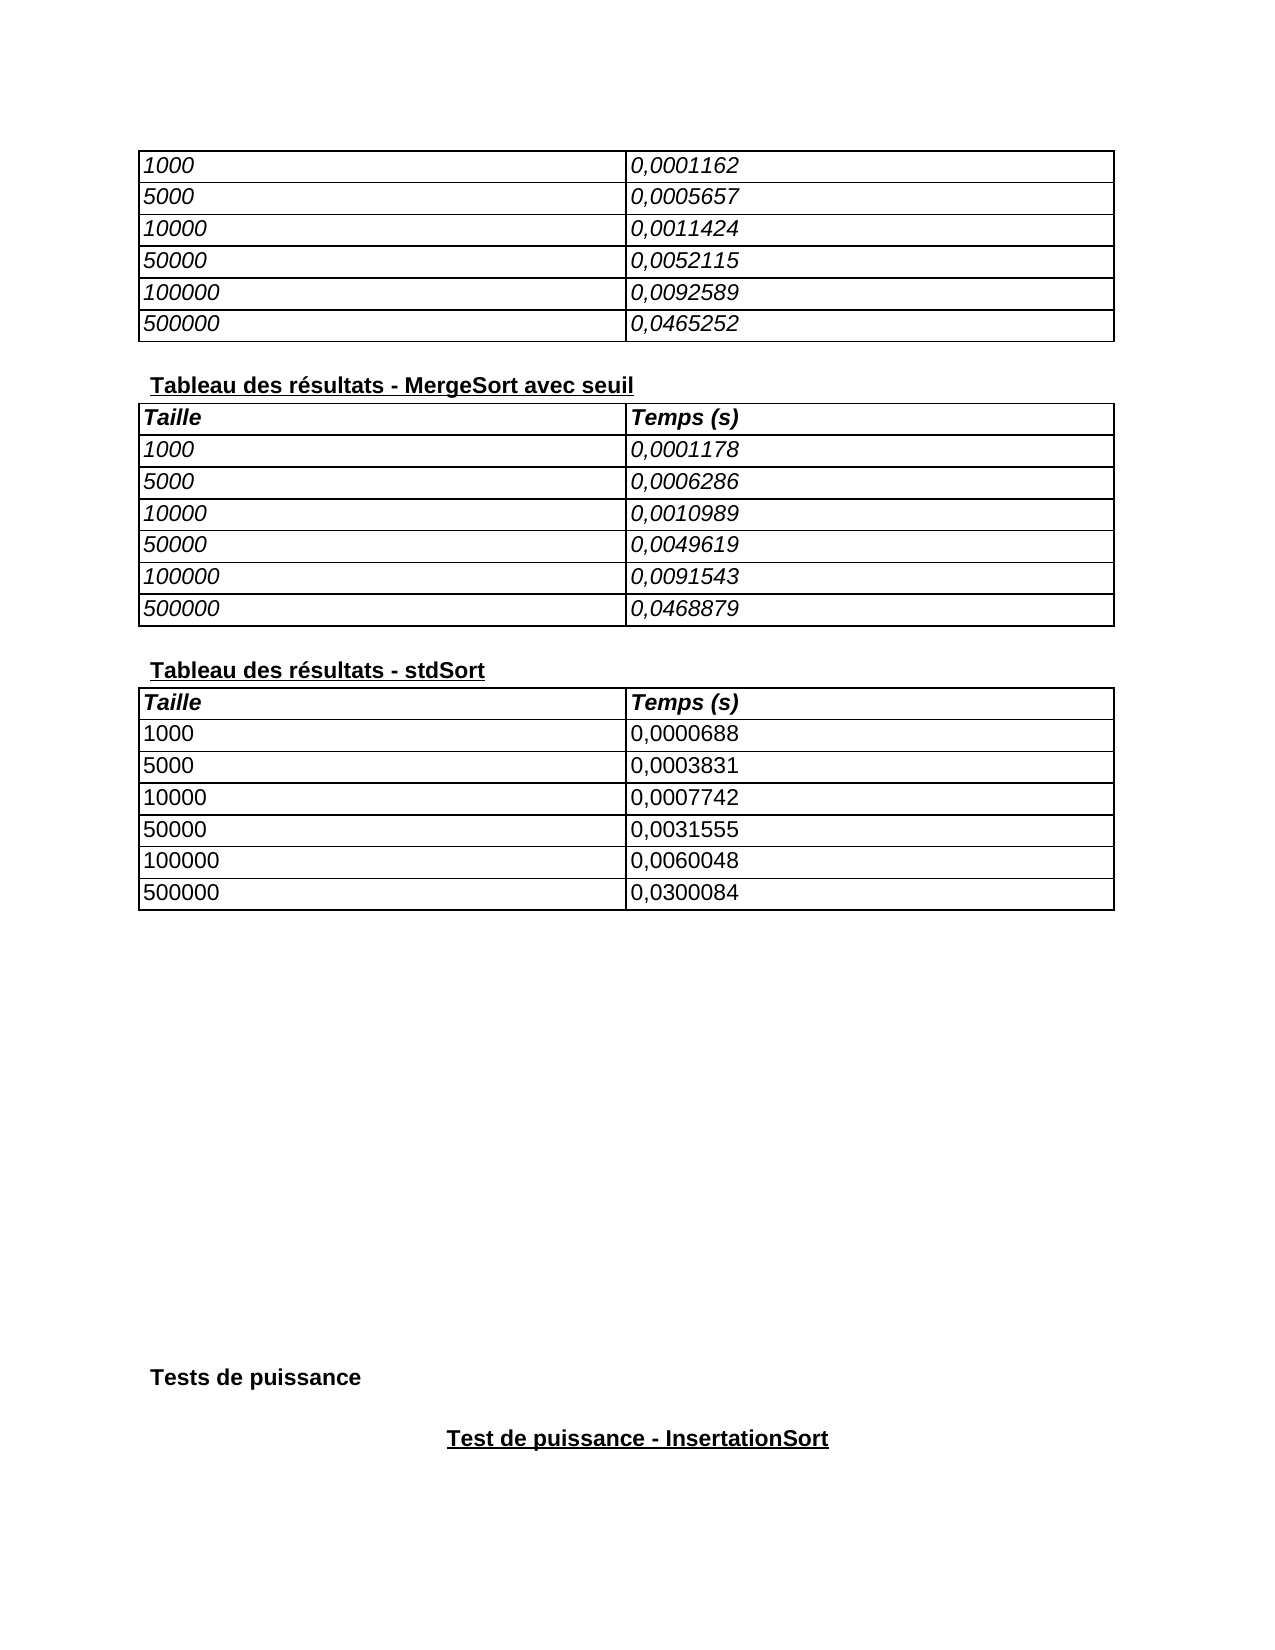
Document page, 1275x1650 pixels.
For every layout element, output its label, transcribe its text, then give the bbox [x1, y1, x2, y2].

table_cell 0,0465252 [627, 311, 1113, 341]
table_cell 0,0052115 [627, 247, 1113, 277]
text Tableau des résultats - MergeSort avec seuil [150, 372, 1125, 399]
table_cell 1000 [140, 436, 625, 466]
table_cell 0,0001178 [627, 436, 1113, 466]
table_cell 50000 [140, 816, 625, 846]
text Test de puissance - InsertationSort [150, 1424, 1125, 1451]
table_cell 0,0000688 [627, 720, 1113, 751]
table_cell 5000 [140, 183, 625, 213]
table_cell 0,0300084 [627, 879, 1113, 909]
table_cell 0,0091543 [627, 563, 1113, 593]
table_header Taille [140, 689, 625, 719]
table_cell 10000 [140, 215, 625, 245]
table_cell 5000 [140, 752, 625, 782]
text Tableau des résultats - stdSort [150, 657, 1125, 683]
table_cell 100000 [140, 847, 625, 878]
table_cell 0,0092589 [627, 279, 1113, 309]
text Tests de puissance [150, 1364, 1125, 1390]
table_cell 0,0031555 [627, 816, 1113, 846]
table_cell 0,0005657 [627, 183, 1113, 213]
table_cell 10000 [140, 784, 625, 814]
table_cell 0,0001162 [627, 152, 1113, 182]
table_cell 0,0060048 [627, 847, 1113, 878]
table_cell 0,0049619 [627, 531, 1113, 561]
table_cell 50000 [140, 531, 625, 561]
table_cell 0,0003831 [627, 752, 1113, 782]
table_cell 0,0007742 [627, 784, 1113, 814]
table_cell 0,0006286 [627, 468, 1113, 498]
table_cell 0,0010989 [627, 500, 1113, 530]
table_header Temps (s) [627, 689, 1113, 719]
table_header Taille [140, 404, 625, 434]
table_cell 0,0011424 [627, 215, 1113, 245]
table_cell 1000 [140, 152, 625, 182]
table_cell 500000 [140, 595, 625, 625]
table_cell 50000 [140, 247, 625, 277]
table_cell 500000 [140, 311, 625, 341]
table_cell 5000 [140, 468, 625, 498]
table_cell 1000 [140, 720, 625, 751]
table_cell 500000 [140, 879, 625, 909]
table_cell 100000 [140, 563, 625, 593]
table_cell 10000 [140, 500, 625, 530]
table_cell 100000 [140, 279, 625, 309]
table_cell 0,0468879 [627, 595, 1113, 625]
table_header Temps (s) [627, 404, 1113, 434]
